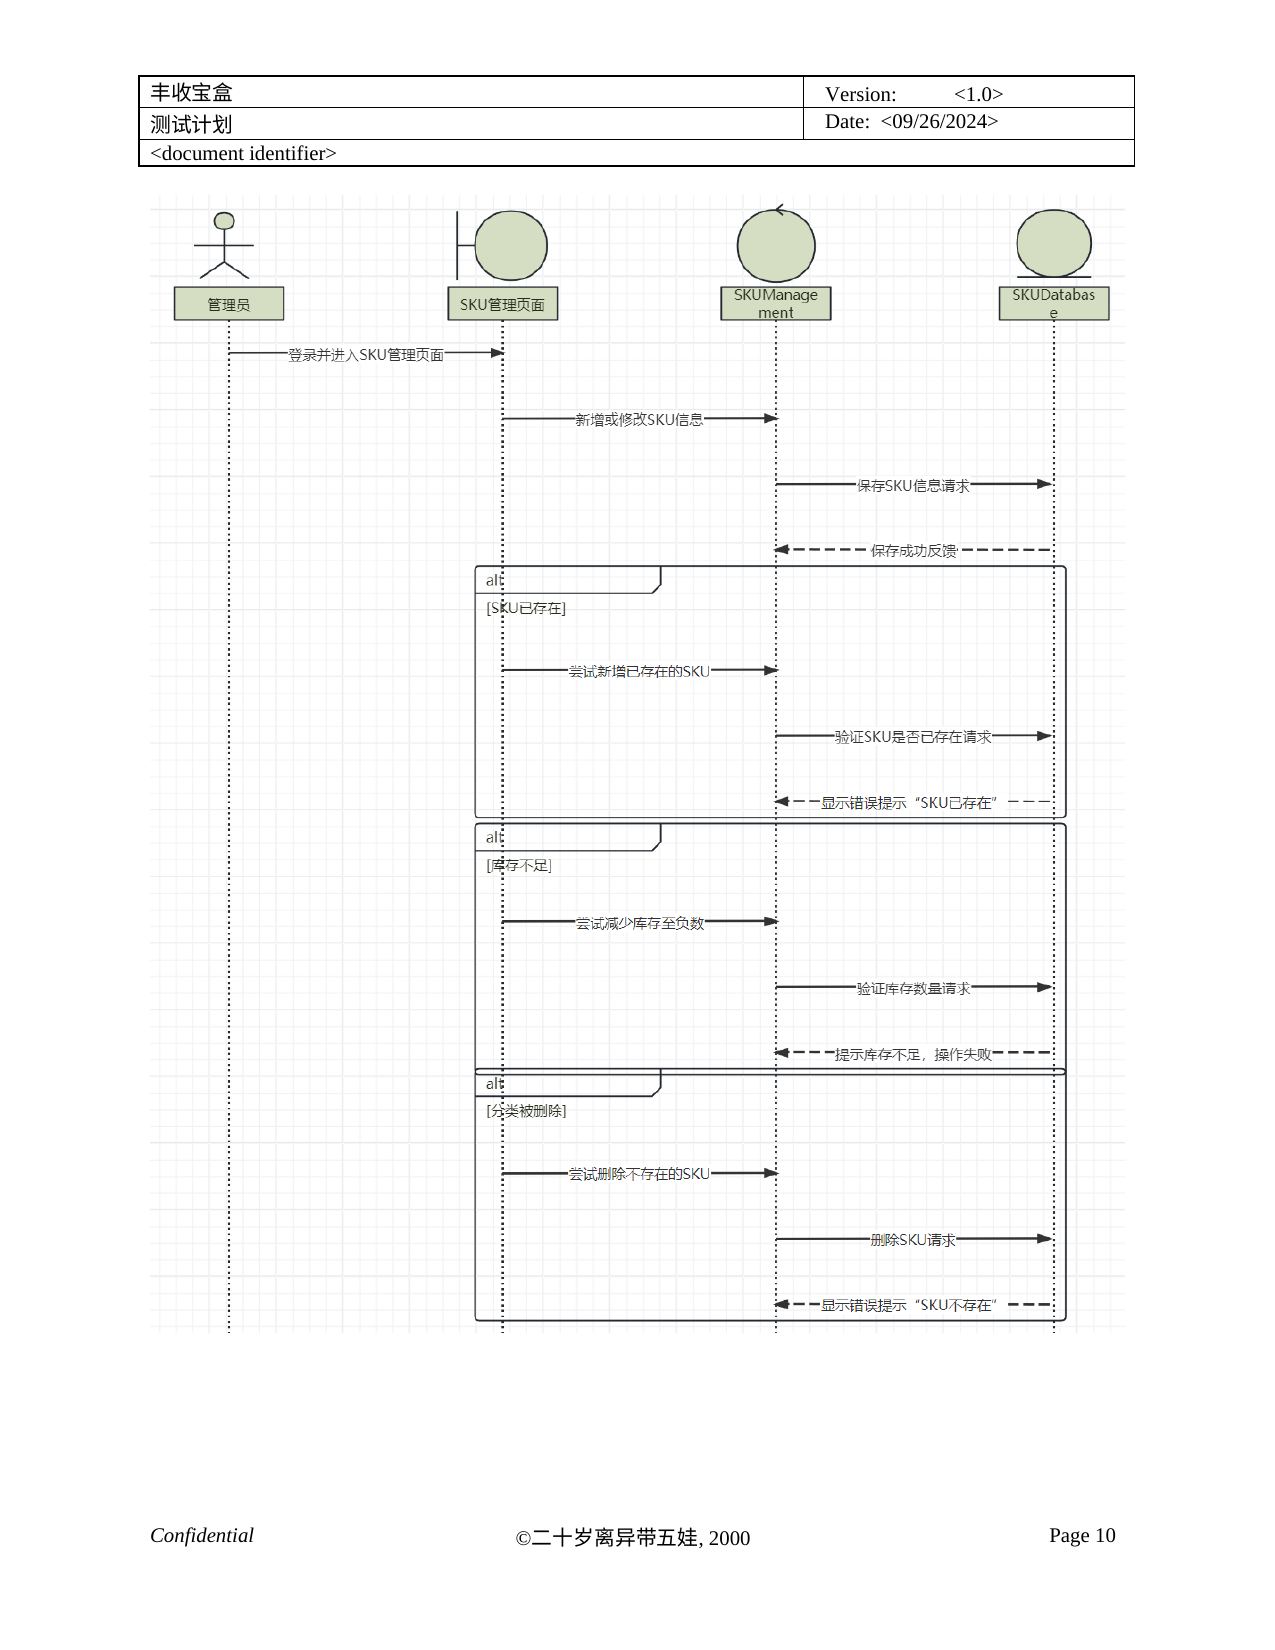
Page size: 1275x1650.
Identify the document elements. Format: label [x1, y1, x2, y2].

picture [150, 195, 1125, 1333]
